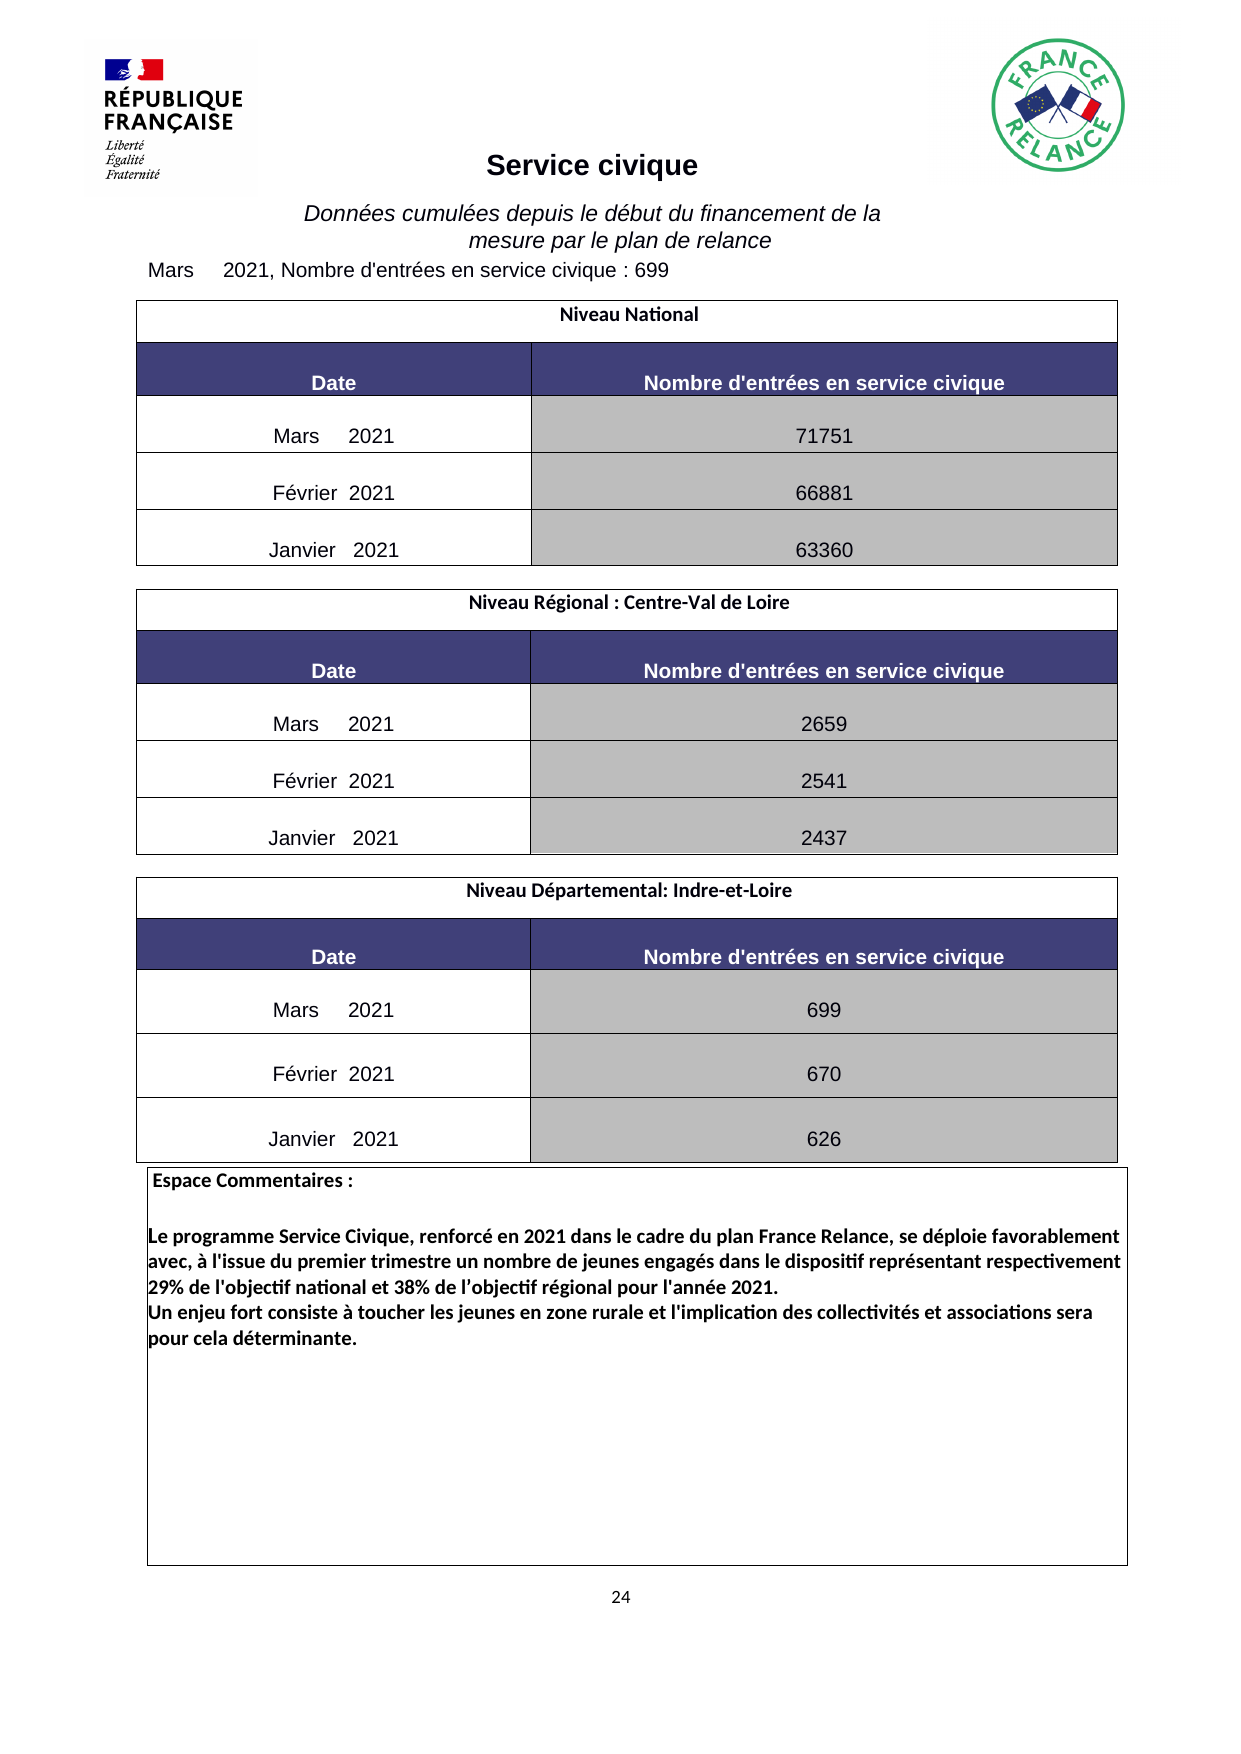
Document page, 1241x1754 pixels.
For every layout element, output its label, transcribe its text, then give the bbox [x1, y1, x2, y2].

text Données cumulées depuis le début du financement de la mesure par le plan de relance [148, 200, 1093, 253]
table_cell Nombre d'entrées en service civique [532, 343, 1117, 395]
table_cell Février 2021 [137, 741, 530, 797]
table_cell 2437 [531, 798, 1117, 853]
table_header Niveau Départemental: Indre-et-Loire [137, 878, 1117, 918]
table_cell Date [137, 631, 530, 683]
table_header Niveau Régional : Centre-Val de Loire [137, 590, 1117, 630]
table_cell Janvier 2021 [137, 798, 530, 853]
table_cell Mars 2021 [137, 684, 530, 740]
table_cell 2659 [531, 684, 1117, 740]
text Mars 2021, Nombre d'entrées en service civique : 699 [148, 258, 1093, 282]
text Service civique [258, 148, 926, 181]
table_cell 626 [531, 1098, 1117, 1162]
picture [84, 39, 258, 197]
table_cell 2541 [531, 741, 1117, 797]
table_cell Date [137, 343, 531, 395]
table_cell Janvier 2021 [137, 510, 531, 565]
table_header Niveau National [137, 301, 1117, 342]
table_cell Janvier 2021 [137, 1098, 530, 1162]
table_cell 699 [531, 970, 1117, 1033]
picture [926, 17, 1182, 185]
table_cell 670 [531, 1034, 1117, 1097]
table_cell Février 2021 [137, 1034, 530, 1097]
table_cell Date [137, 919, 530, 969]
table_cell 71751 [532, 396, 1117, 452]
table_cell 63360 [532, 510, 1117, 565]
table_cell 66881 [532, 453, 1117, 509]
table_cell Février 2021 [137, 453, 531, 509]
table_cell Mars 2021 [137, 396, 531, 452]
table_cell Nombre d'entrées en service civique [531, 631, 1117, 683]
table_cell Mars 2021 [137, 970, 530, 1033]
table_cell Nombre d'entrées en service civique [531, 919, 1117, 969]
